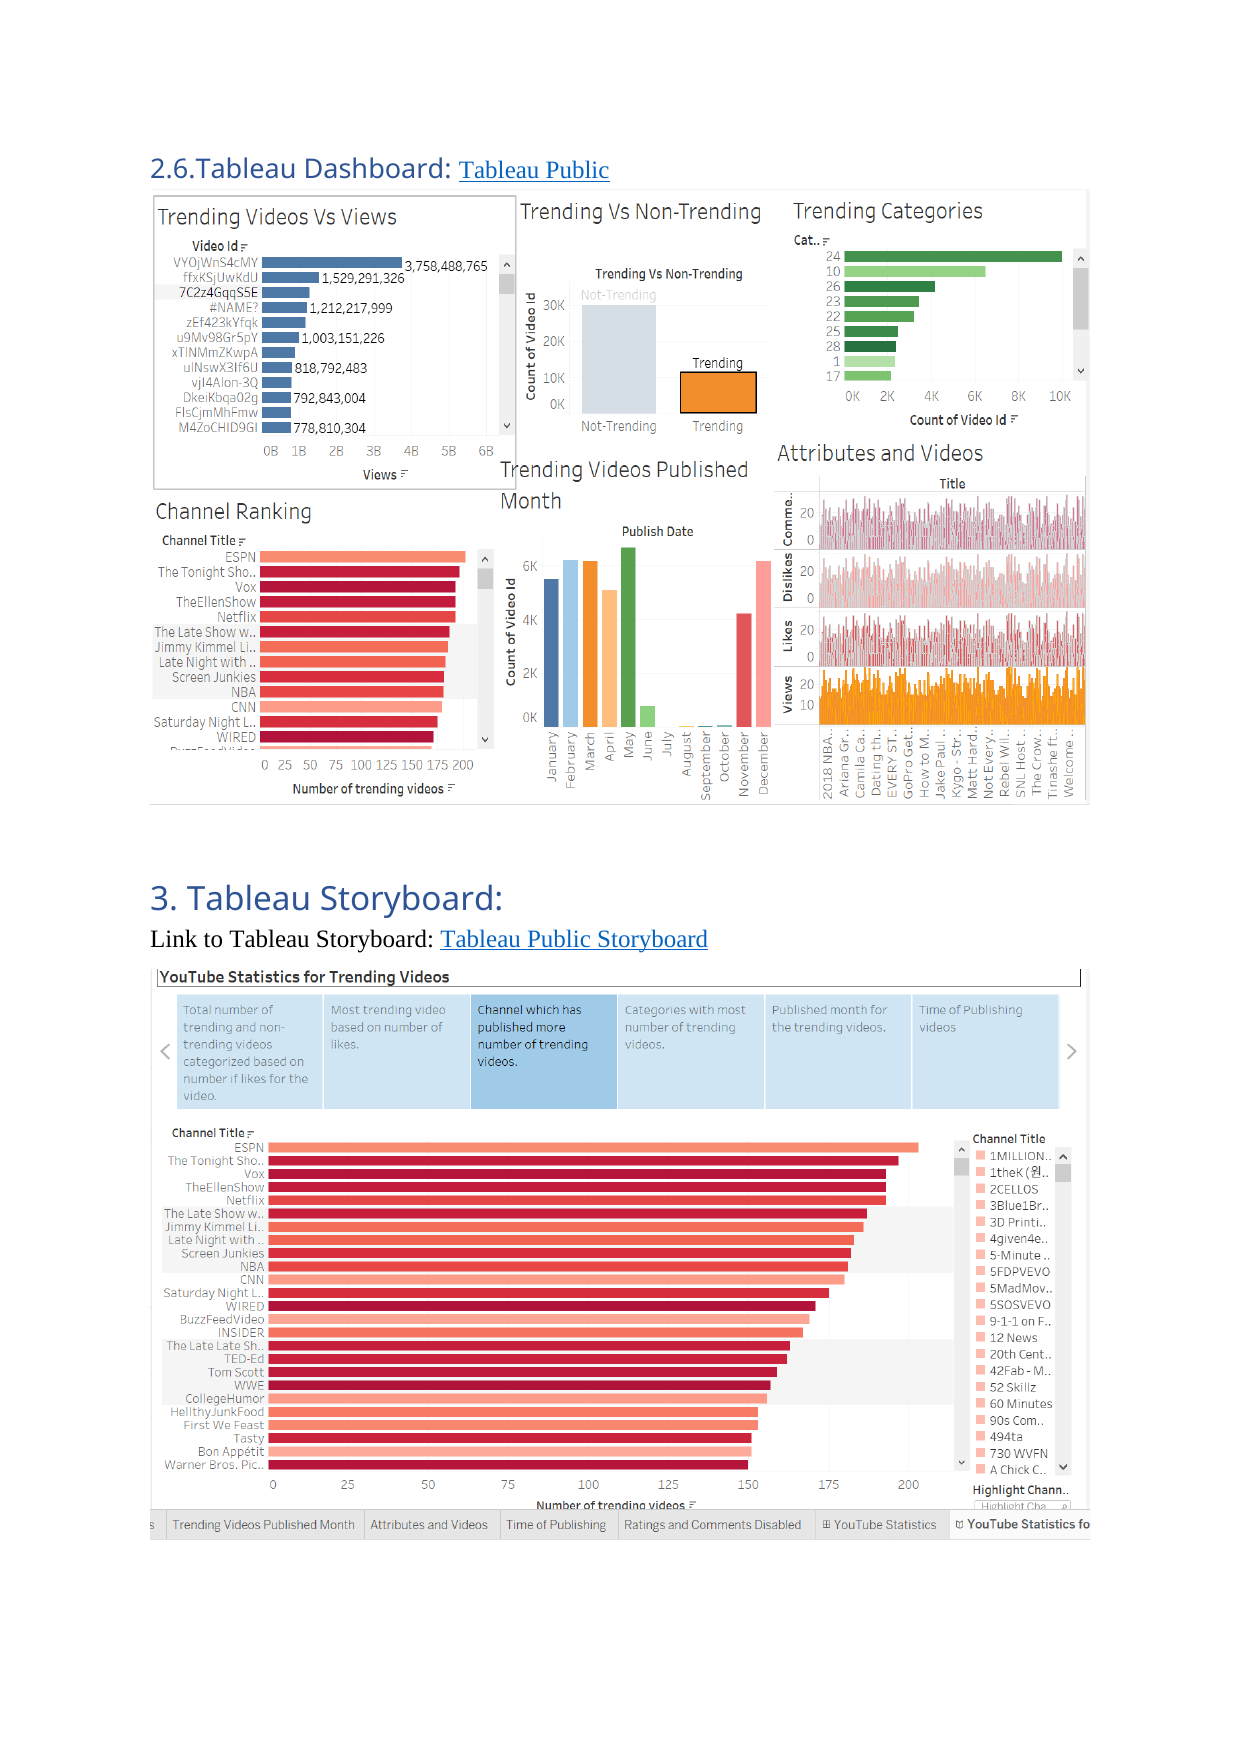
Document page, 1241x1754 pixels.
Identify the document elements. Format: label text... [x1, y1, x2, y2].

subtitle 2.6.Tableau Dashboard: Tableau Public [150, 150, 1090, 187]
picture [150, 969, 1091, 1540]
text Link to Tableau Storyboard: Tableau Public Storyboard [150, 924, 1090, 952]
picture [150, 189, 1091, 805]
subtitle 3. Tableau Storyboard: [150, 875, 1090, 920]
